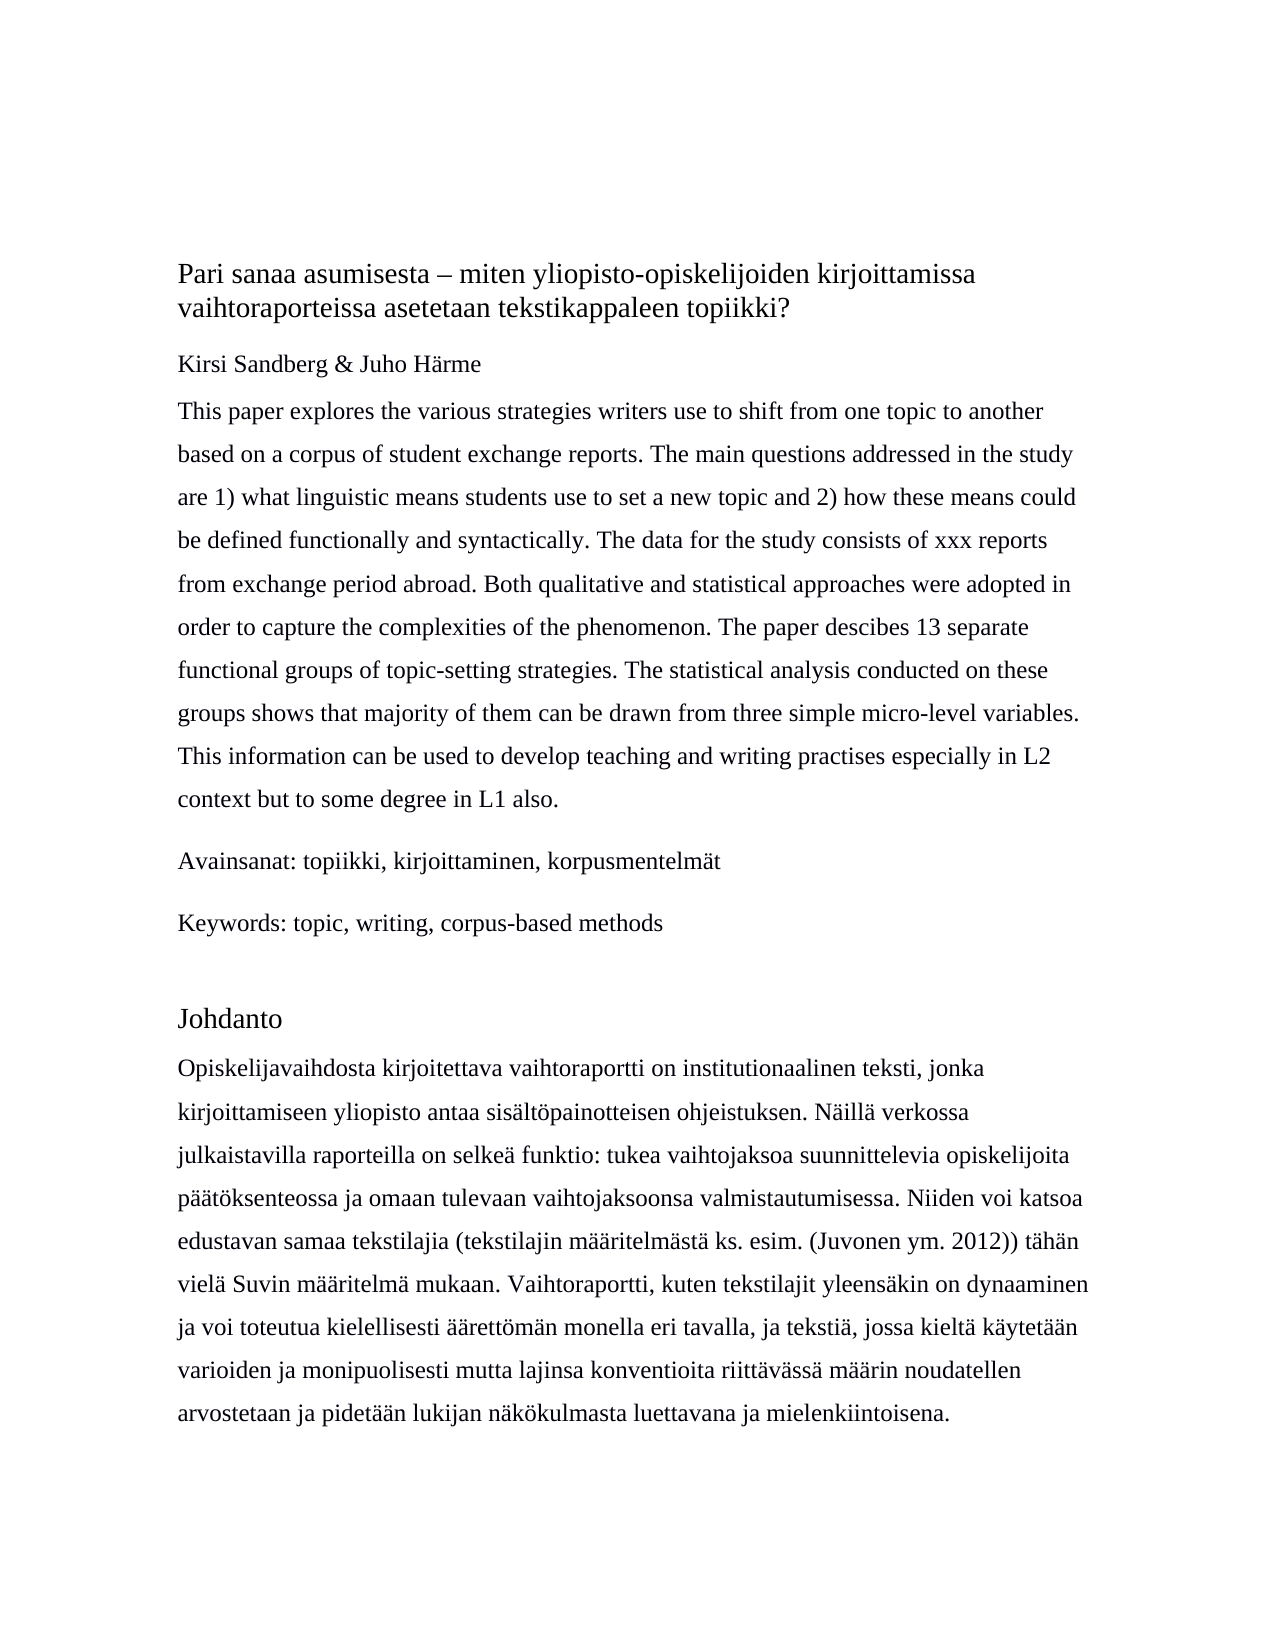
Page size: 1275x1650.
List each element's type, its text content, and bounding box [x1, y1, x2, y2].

subtitle Johdanto [177, 1001, 1098, 1035]
text Opiskelijavaihdosta kirjoitettava vaihtoraportti on institutionaalinen teksti, jonka kirjoittamiseen yliopisto antaa sisältöpainotteisen ohjeistuksen. Näillä verkossa julkaistavilla raporteilla on selkeä funktio: tukea vaihtojaksoa suunnittelevia opiskelijoita päätöksenteossa ja omaan tulevaan vaihtojaksoonsa valmistautumisessa. Niiden voi katsoa edustavan samaa tekstilajia (tekstilajin määritelmästä ks. esim. (Juvonen ym. 2012)) tähän vielä Suvin määritelmä mukaan. Vaihtoraportti, kuten tekstilajit yleensäkin on dynaaminen ja voi toteutua kielellisesti äärettömän monella eri tavalla, ja tekstiä, jossa kieltä käytetään varioiden ja monipuolisesti mutta lajinsa konventioita riittävässä määrin noudatellen arvostetaan ja pidetään lukijan näkökulmasta luettavana ja mielenkiintoisena. [177, 1053, 1098, 1427]
text Avainsanat: topiikki, kirjoittaminen, korpusmentelmät [177, 846, 1098, 875]
text Keywords: topic, writing, corpus-based methods [177, 908, 1098, 937]
text Kirsi Sandberg & Juho Härme [177, 349, 1098, 377]
title Pari sanaa asumisesta – miten yliopisto-opiskelijoiden kirjoittamissa vaihtoraporteissa asetetaan tekstikappaleen topiikki? [177, 257, 1098, 324]
text This paper explores the various strategies writers use to shift from one topic to another based on a corpus of student exchange reports. The main questions addressed in the study are 1) what linguistic means students use to set a new topic and 2) how these means could be defined functionally and syntactically. The data for the study consists of xxx reports from exchange period abroad. Both qualitative and statistical approaches were adopted in order to capture the complexities of the phenomenon. The paper descibes 13 separate functional groups of topic-setting strategies. The statistical analysis conducted on these groups shows that majority of them can be drawn from three simple micro-level variables. This information can be used to develop teaching and writing practises especially in L2 context but to some degree in L1 also. [177, 396, 1098, 813]
